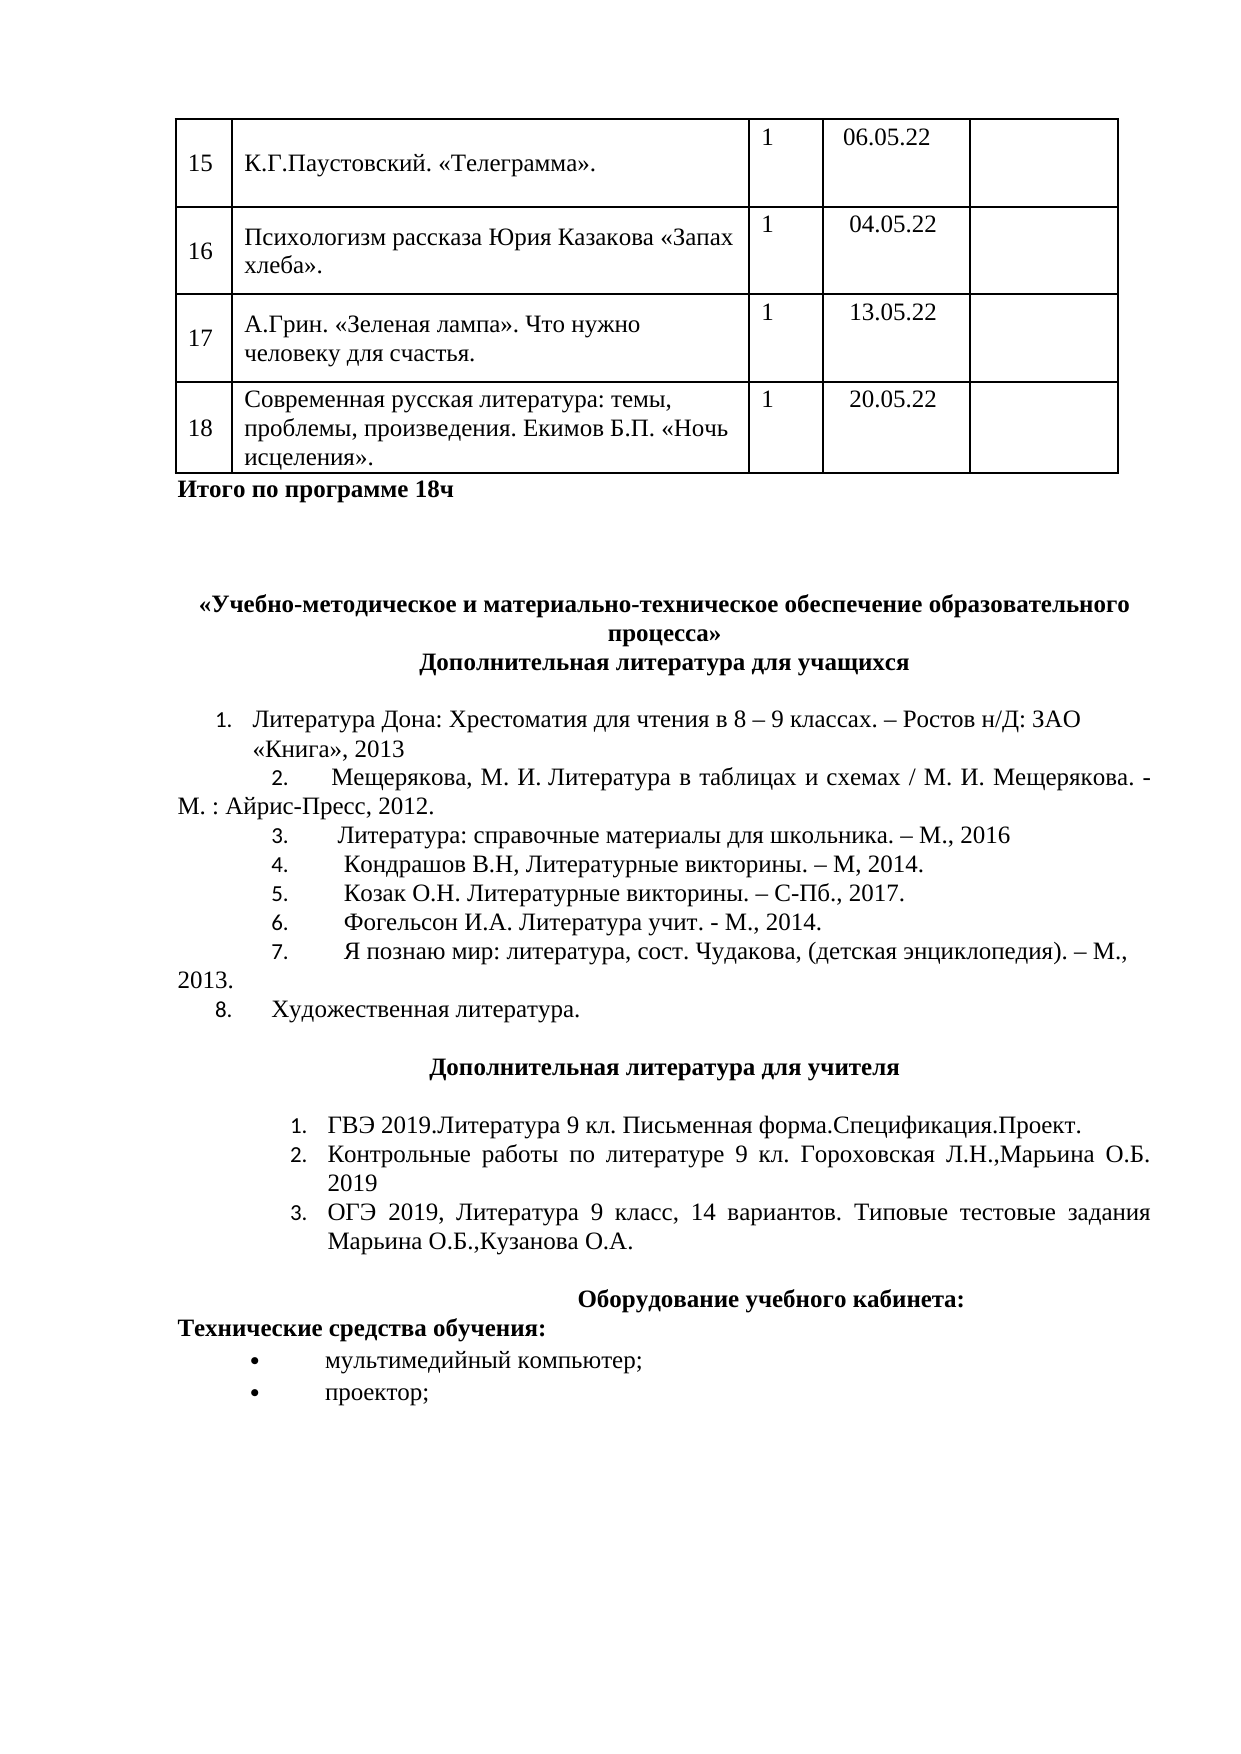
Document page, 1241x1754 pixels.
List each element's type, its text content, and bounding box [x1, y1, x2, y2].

table_cell 04.05.22 [824, 208, 969, 293]
list Я познаю мир: литература, сост. Чудакова, (детская энциклопедия). – М., 2013. [177, 936, 1152, 994]
table_cell 13.05.22 [824, 295, 969, 381]
list Козак О.Н. Литературные викторины. – С-Пб., 2017. [177, 878, 1152, 907]
list Фогельсон И.А. Литература учит. - М., 2014. [177, 907, 1152, 936]
list ОГЭ 2019, Литература 9 класс, 14 вариантов. Типовые тестовые задания Марьина О.Б.,Кузанова О.А. [290, 1197, 1152, 1255]
text Технические средства обучения: [177, 1313, 1152, 1342]
list Литература Дона: Хрестоматия для чтения в 8 – 9 классах. – Ростов н/Д: ЗАО «Книга», 2013 [215, 704, 1152, 762]
table_cell 1 [750, 120, 822, 206]
list Контрольные работы по литературе 9 кл. Гороховская Л.Н.,Марьина О.Б. 2019 [290, 1139, 1152, 1197]
table_cell Современная русская литература: темы, проблемы, произведения. Екимов Б.П. «Ночь исцеления». [233, 383, 748, 472]
text Итого по программе 18ч [177, 474, 1152, 503]
table_cell К.Г.Паустовский. «Телеграмма». [233, 120, 748, 206]
table_cell 15 [177, 120, 231, 206]
table_cell [971, 383, 1117, 472]
table_cell [971, 295, 1117, 381]
list мультимедийный компьютер; [207, 1345, 1152, 1374]
table_cell [971, 120, 1117, 206]
list ГВЭ 2019.Литература 9 кл. Письменная форма.Спецификация.Проект. [290, 1110, 1152, 1139]
table_cell [971, 208, 1117, 293]
text Оборудование учебного кабинета: [252, 1284, 1152, 1313]
list Художественная литература. [215, 994, 1152, 1023]
table_cell 1 [750, 295, 822, 381]
list Мещерякова, М. И. Литература в таблицах и схемах / М. И. Мещерякова. - М. : Айрис-Пресс, 2012. [177, 762, 1152, 820]
table_cell 1 [750, 208, 822, 293]
list Литература: справочные материалы для школьника. – М., 2016 [177, 820, 1152, 849]
text Дополнительная литература для учителя [177, 1052, 1152, 1081]
table_cell 20.05.22 [824, 383, 969, 472]
table_cell А.Грин. «Зеленая лампа». Что нужно человеку для счастья. [233, 295, 748, 381]
table_cell 16 [177, 208, 231, 293]
list Кондрашов В.Н, Литературные викторины. – М, 2014. [177, 849, 1152, 878]
table_cell 06.05.22 [824, 120, 969, 206]
table_cell 17 [177, 295, 231, 381]
table_cell 1 [750, 383, 822, 472]
table_cell Психологизм рассказа Юрия Казакова «Запах хлеба». [233, 208, 748, 293]
table_cell 18 [177, 383, 231, 472]
text Дополнительная литература для учащихся [177, 647, 1152, 675]
text «Учебно-методическое и материально-техническое обеспечение образовательного процесса» [177, 589, 1152, 647]
list проектор; [207, 1377, 1152, 1406]
